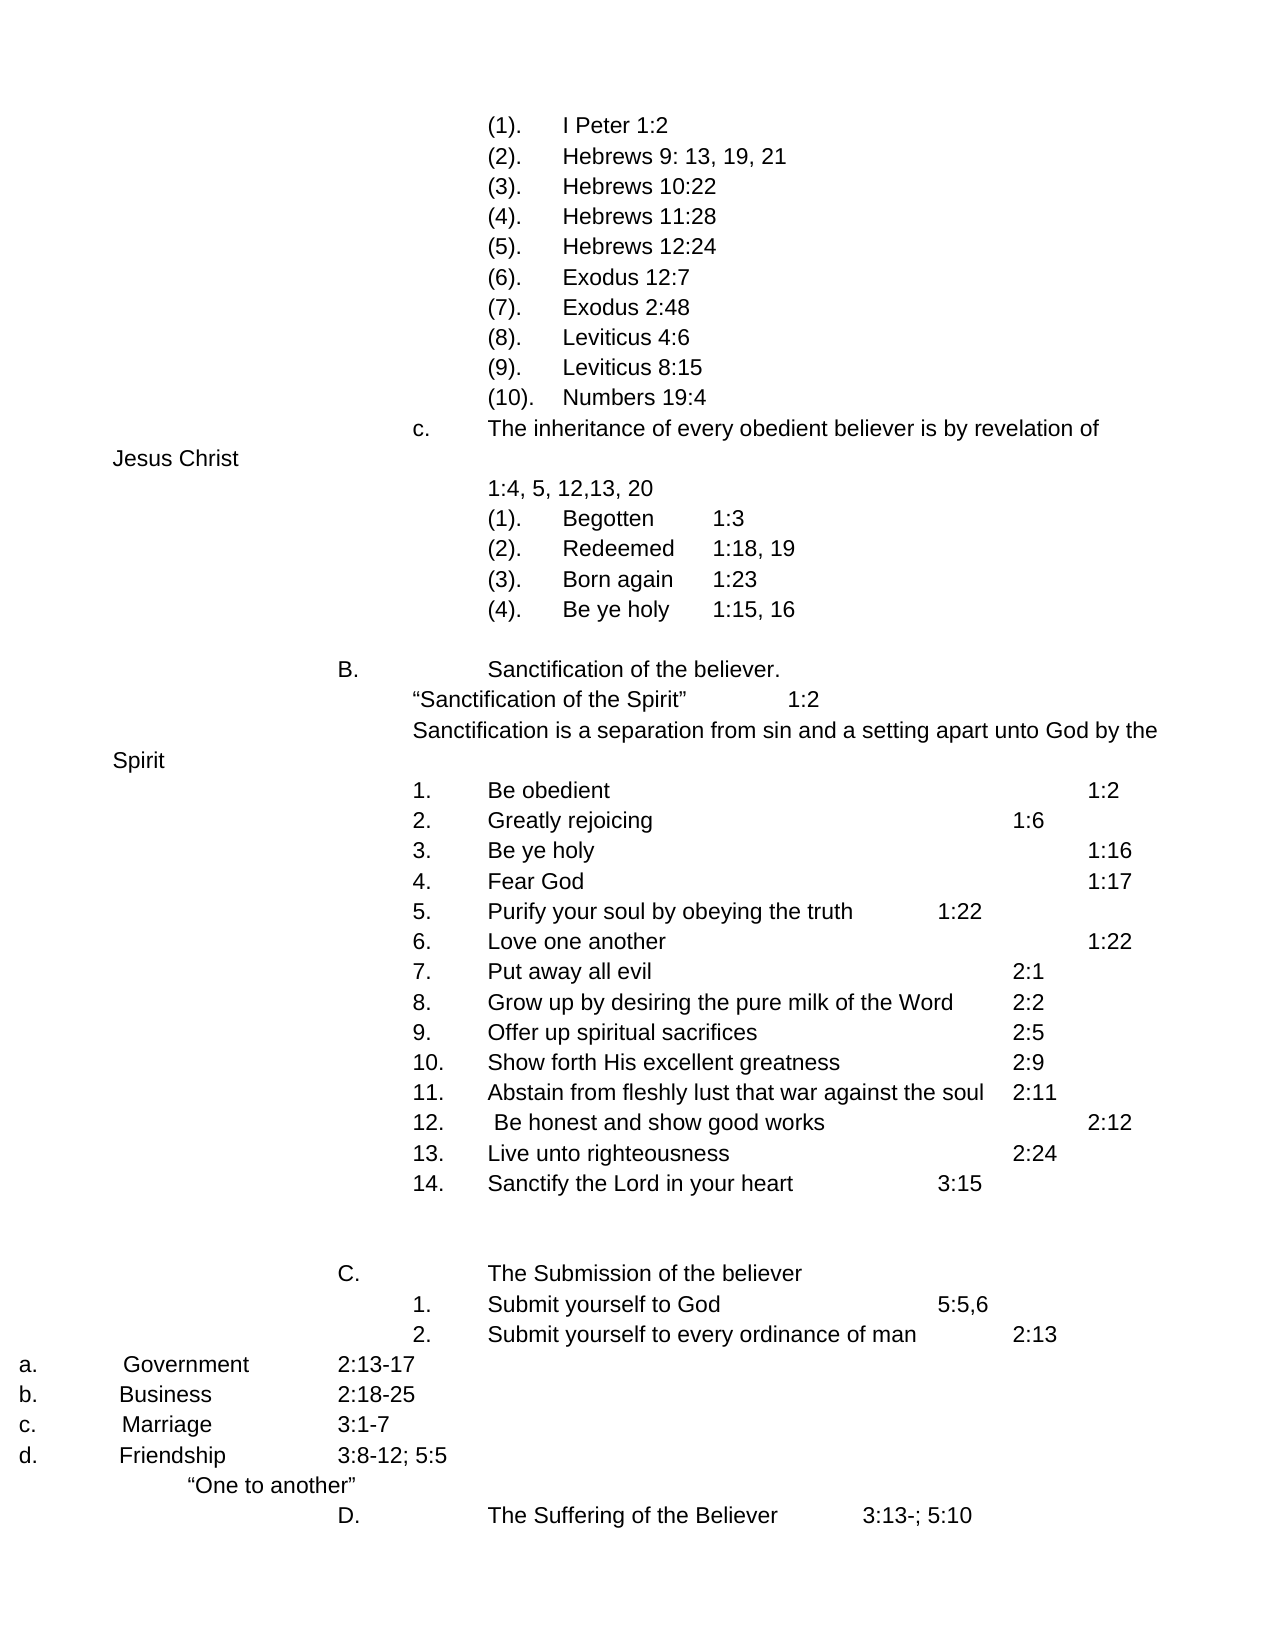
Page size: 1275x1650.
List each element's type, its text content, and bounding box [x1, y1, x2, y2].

text (4). Be ye holy 1:15, 16 [112, 596, 1162, 622]
text 3. Be ye holy 1:16 [112, 837, 1162, 864]
text (10). Numbers 19:4 [112, 384, 1162, 411]
text (1). I Peter 1:2 [112, 112, 1162, 139]
text Sanctification is a separation from sin and a setting apart unto God by the Spirit [112, 717, 1162, 773]
text 6. Love one another 1:22 [112, 928, 1162, 954]
text 8. Grow up by desiring the pure milk of the Word 2:2 [112, 988, 1162, 1015]
text (2). Hebrews 9: 13, 19, 21 [112, 143, 1162, 169]
text (7). Exodus 2:48 [112, 294, 1162, 320]
text d. Friendship 3:8-12; 5:5 [19, 1442, 1162, 1468]
text D. The Suffering of the Believer 3:13-; 5:10 [112, 1502, 1162, 1528]
text (2). Redeemed 1:18, 19 [112, 535, 1162, 562]
text 13. Live unto righteousness 2:24 [112, 1139, 1162, 1166]
text (3). Hebrews 10:22 [112, 173, 1162, 199]
text a. Government 2:13-17 [19, 1351, 1162, 1377]
text “One to another” [112, 1472, 1162, 1498]
text c. Marriage 3:1-7 [19, 1411, 1162, 1438]
text 10. Show forth His excellent greatness 2:9 [112, 1049, 1162, 1075]
text 2. Submit yourself to every ordinance of man 2:13 [112, 1321, 1162, 1347]
text (3). Born again 1:23 [112, 566, 1162, 592]
text c. The inheritance of every obedient believer is by revelation of Jesus Christ [112, 414, 1162, 471]
text C. The Submission of the believer [112, 1260, 1162, 1287]
text (9). Leviticus 8:15 [112, 354, 1162, 381]
text b. Business 2:18-25 [19, 1381, 1162, 1408]
text (8). Leviticus 4:6 [112, 324, 1162, 350]
text (1). Begotten 1:3 [112, 505, 1162, 532]
text 4. Fear God 1:17 [112, 868, 1162, 894]
text (6). Exodus 12:7 [112, 263, 1162, 290]
text 5. Purify your soul by obeying the truth 1:22 [112, 898, 1162, 924]
text 2. Greatly rejoicing 1:6 [112, 807, 1162, 834]
text B. Sanctification of the believer. [112, 656, 1162, 683]
text “Sanctification of the Spirit” 1:2 [112, 686, 1162, 713]
text (4). Hebrews 11:28 [112, 203, 1162, 229]
text (5). Hebrews 12:24 [112, 233, 1162, 260]
text 14. Sanctify the Lord in your heart 3:15 [112, 1170, 1162, 1196]
text 11. Abstain from fleshly lust that war against the soul 2:11 [112, 1079, 1162, 1106]
text 1. Be obedient 1:2 [112, 777, 1162, 803]
text 12. Be honest and show good works 2:12 [112, 1109, 1162, 1136]
text 7. Put away all evil 2:1 [112, 958, 1162, 985]
text 1:4, 5, 12,13, 20 [112, 475, 1162, 501]
text 9. Offer up spiritual sacrifices 2:5 [112, 1019, 1162, 1045]
text 1. Submit yourself to God 5:5,6 [112, 1291, 1162, 1317]
